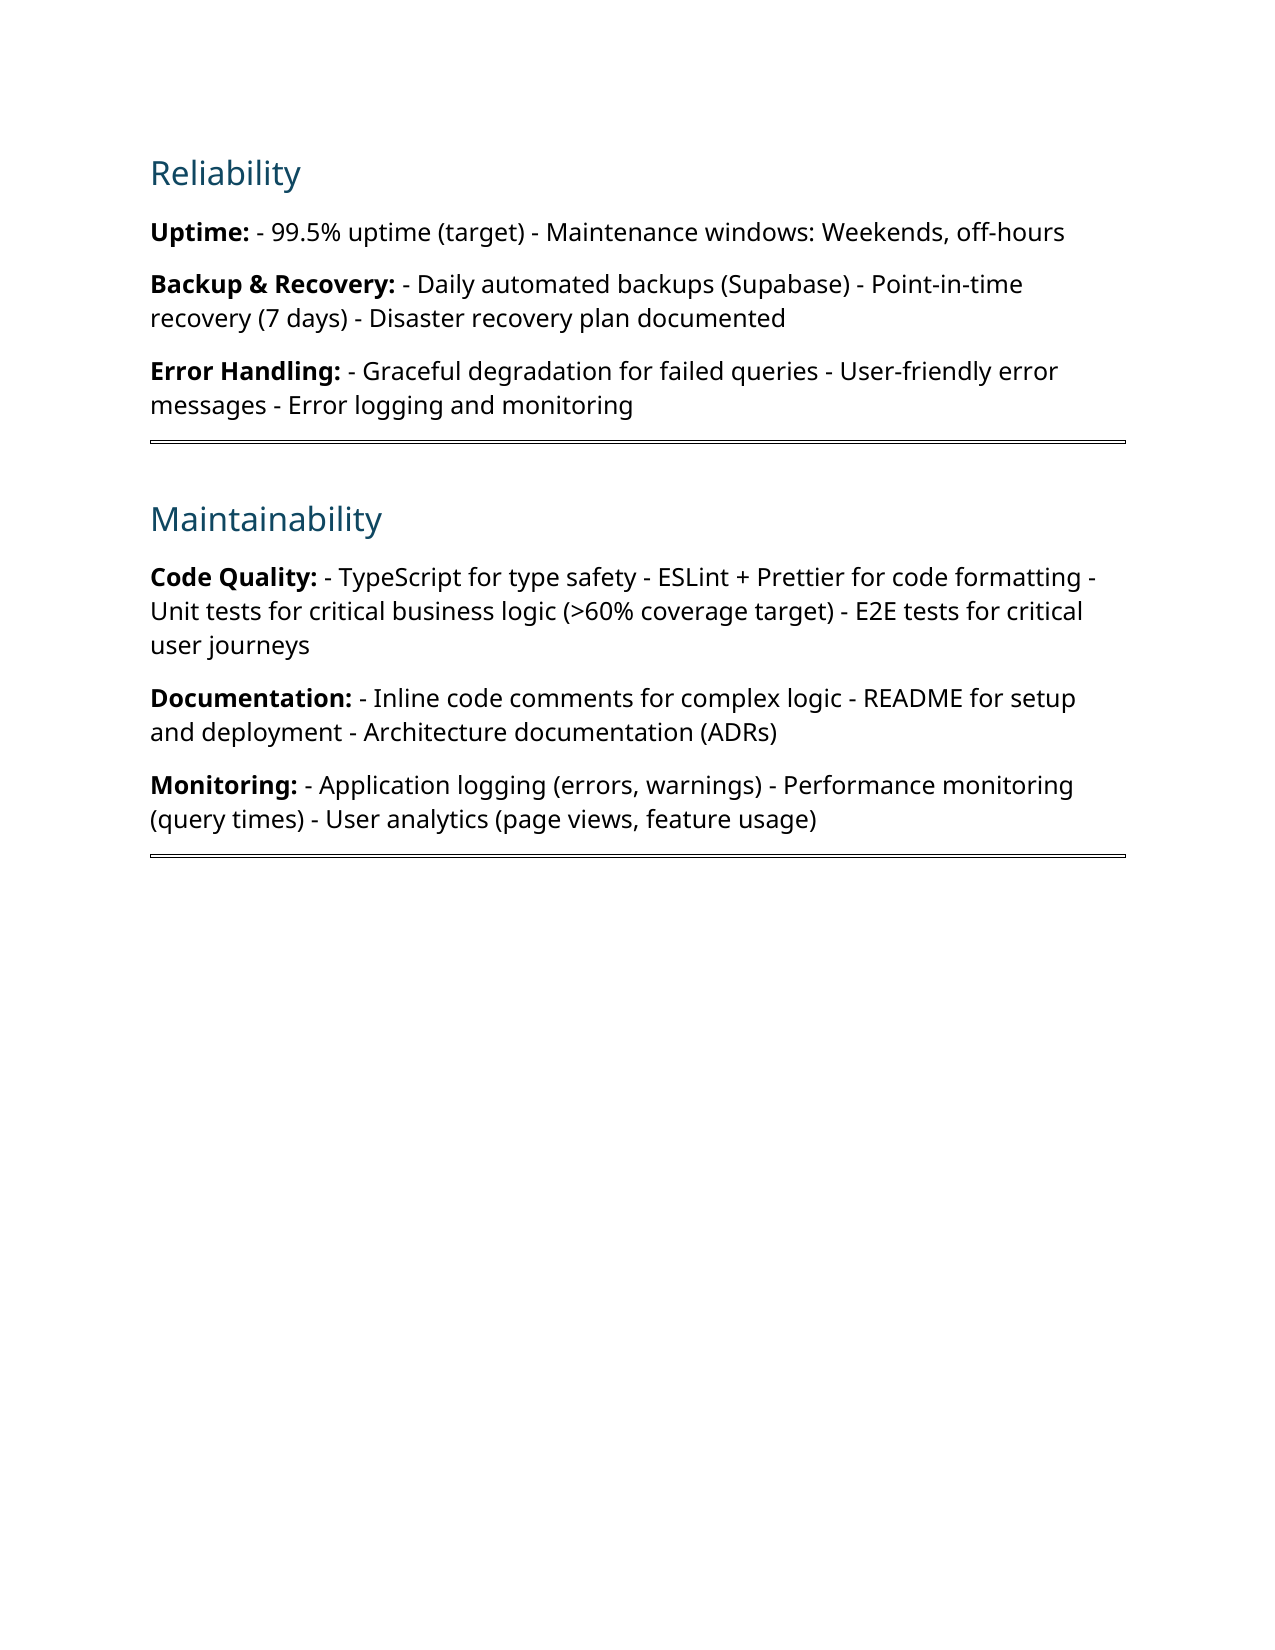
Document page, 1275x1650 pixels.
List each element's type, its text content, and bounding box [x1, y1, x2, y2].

text Code Quality: - TypeScript for type safety - ESLint + Prettier for code formatting - Unit tests for critical business logic (>60% coverage target) - E2E tests for critical user journeys [150, 560, 1125, 662]
text Uptime: - 99.5% uptime (target) - Maintenance windows: Weekends, off-hours [150, 214, 1125, 248]
text Monitoring: - Application logging (errors, warnings) - Performance monitoring (query times) - User analytics (page views, feature usage) [150, 768, 1125, 836]
text Error Handling: - Graceful degradation for failed queries - User-friendly error messages - Error logging and monitoring [150, 354, 1125, 422]
subtitle Maintainability [150, 496, 1125, 541]
text Documentation: - Inline code comments for complex logic - README for setup and deployment - Architecture documentation (ADRs) [150, 681, 1125, 749]
subtitle Reliability [150, 150, 1125, 195]
text Backup & Recovery: - Daily automated backups (Supabase) - Point-in-time recovery (7 days) - Disaster recovery plan documented [150, 267, 1125, 335]
